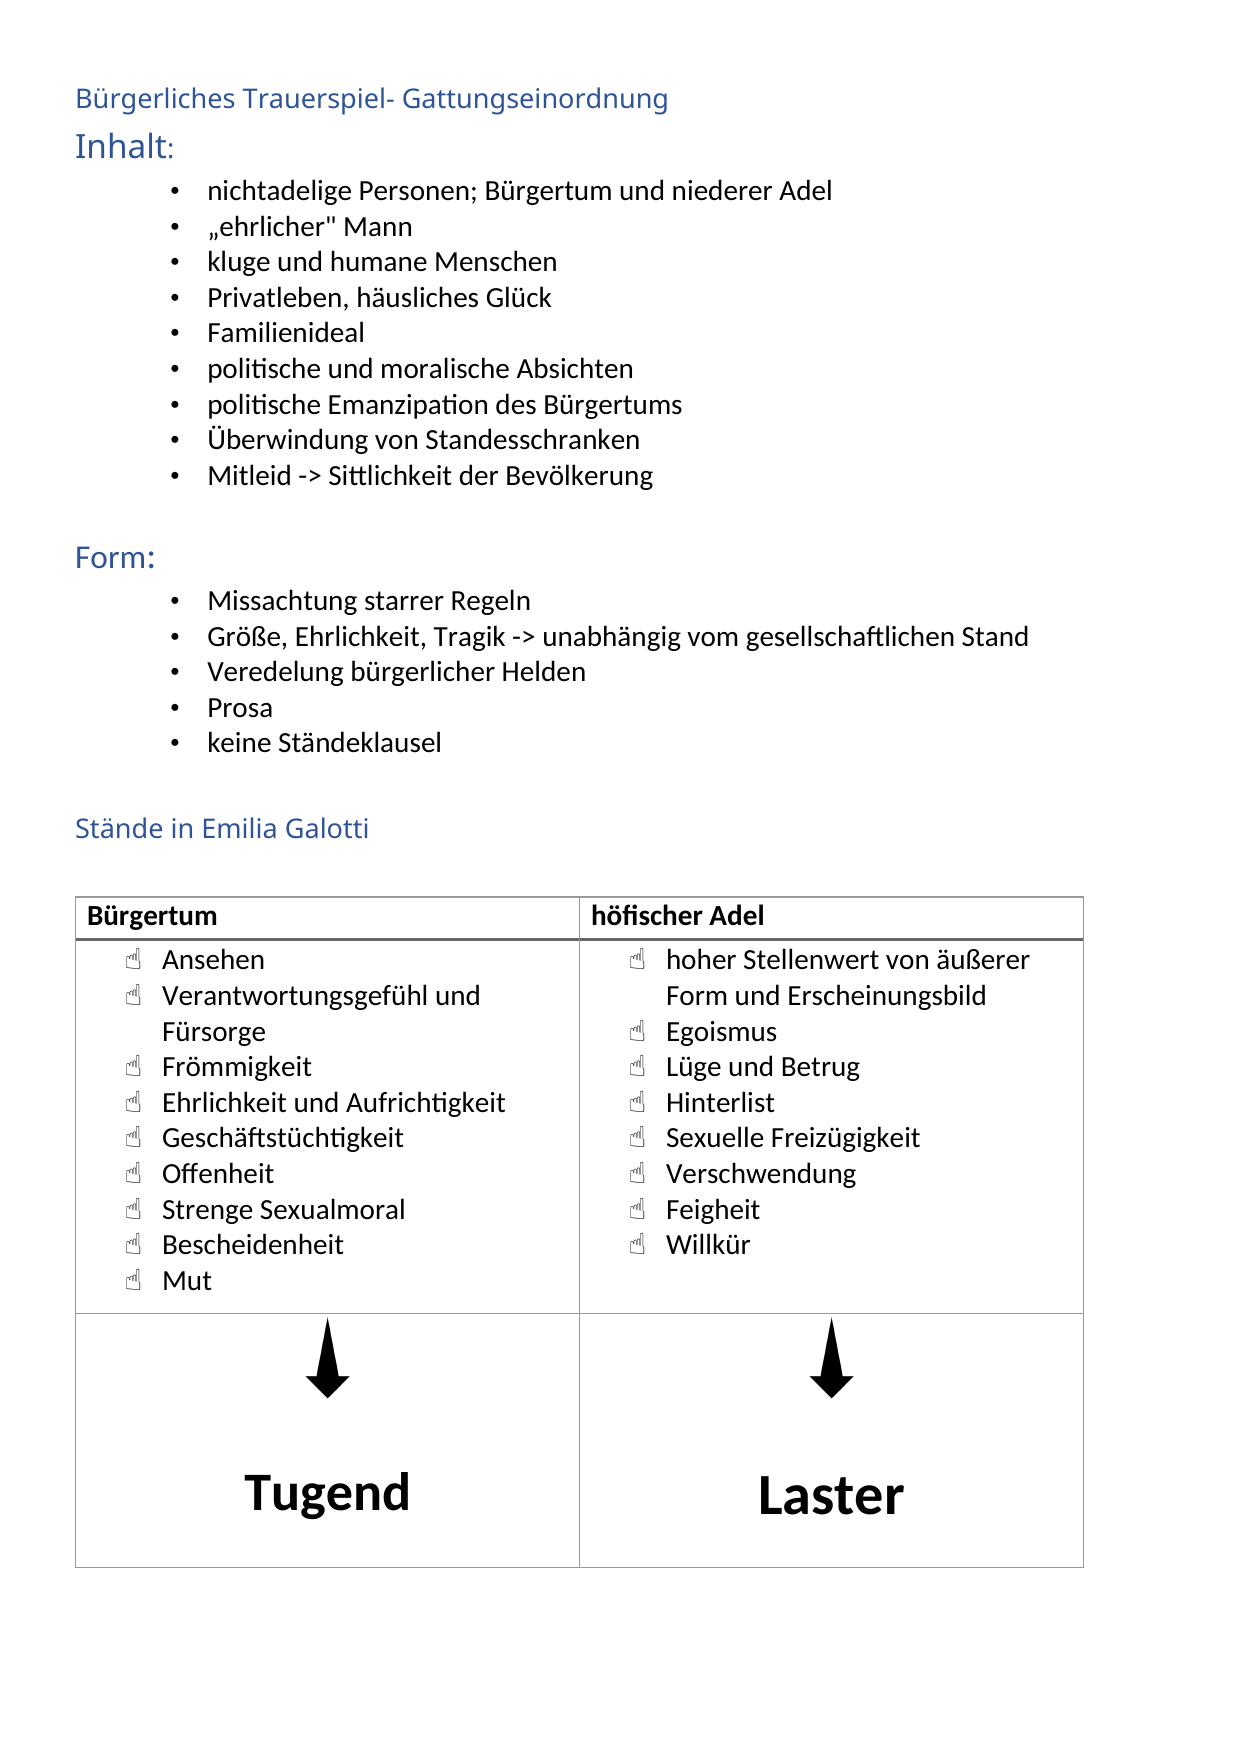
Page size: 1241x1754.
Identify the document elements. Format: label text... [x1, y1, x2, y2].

table_header Bürgertum [76, 898, 579, 938]
table_header höfischer Adel [580, 898, 1083, 938]
list Prosa [169, 689, 1165, 724]
subtitle Inhalt: [75, 123, 1165, 168]
table_cell Tugend [76, 1314, 579, 1567]
subtitle Stände in Emilia Galotti [75, 810, 1165, 847]
picture [283, 1313, 372, 1402]
list keine Ständeklausel [169, 724, 1165, 760]
list politische und moralische Absichten [169, 350, 1165, 386]
list politische Emanzipation des Bürgertums [169, 386, 1165, 421]
list Privatleben, häusliches Glück [169, 279, 1165, 314]
list Mitleid -> Sittlichkeit der Bevölkerung [169, 457, 1165, 493]
subtitle Bürgerliches Trauerspiel- Gattungseinordnung [75, 79, 1165, 116]
list Familienideal [169, 314, 1165, 350]
list „ehrlicher" Mann [169, 208, 1165, 243]
subtitle Form: [75, 532, 1165, 578]
picture [787, 1313, 876, 1402]
list Überwindung von Standesschranken [169, 421, 1165, 457]
table_cell Ansehen Verantwortungsgefühl und Fürsorge Frömmigkeit Ehrlichkeit und Aufrichtigkeit Geschäftstüchtigkeit Offenheit Strenge Sexualmoral Bescheidenheit Mut [76, 941, 579, 1313]
list Veredelung bürgerlicher Helden [169, 653, 1165, 689]
list kluge und humane Menschen [169, 243, 1165, 279]
table_cell hoher Stellenwert von äußerer Form und Erscheinungsbild Egoismus Lüge und Betrug Hinterlist Sexuelle Freizügigkeit Verschwendung Feigheit Willkür [580, 941, 1083, 1313]
list Missachtung starrer Regeln [169, 582, 1165, 618]
list nichtadelige Personen; Bürgertum und niederer Adel [169, 172, 1165, 208]
table_cell Laster [580, 1314, 1083, 1567]
list Größe, Ehrlichkeit, Tragik -> unabhängig vom gesellschaftlichen Stand [169, 618, 1165, 653]
